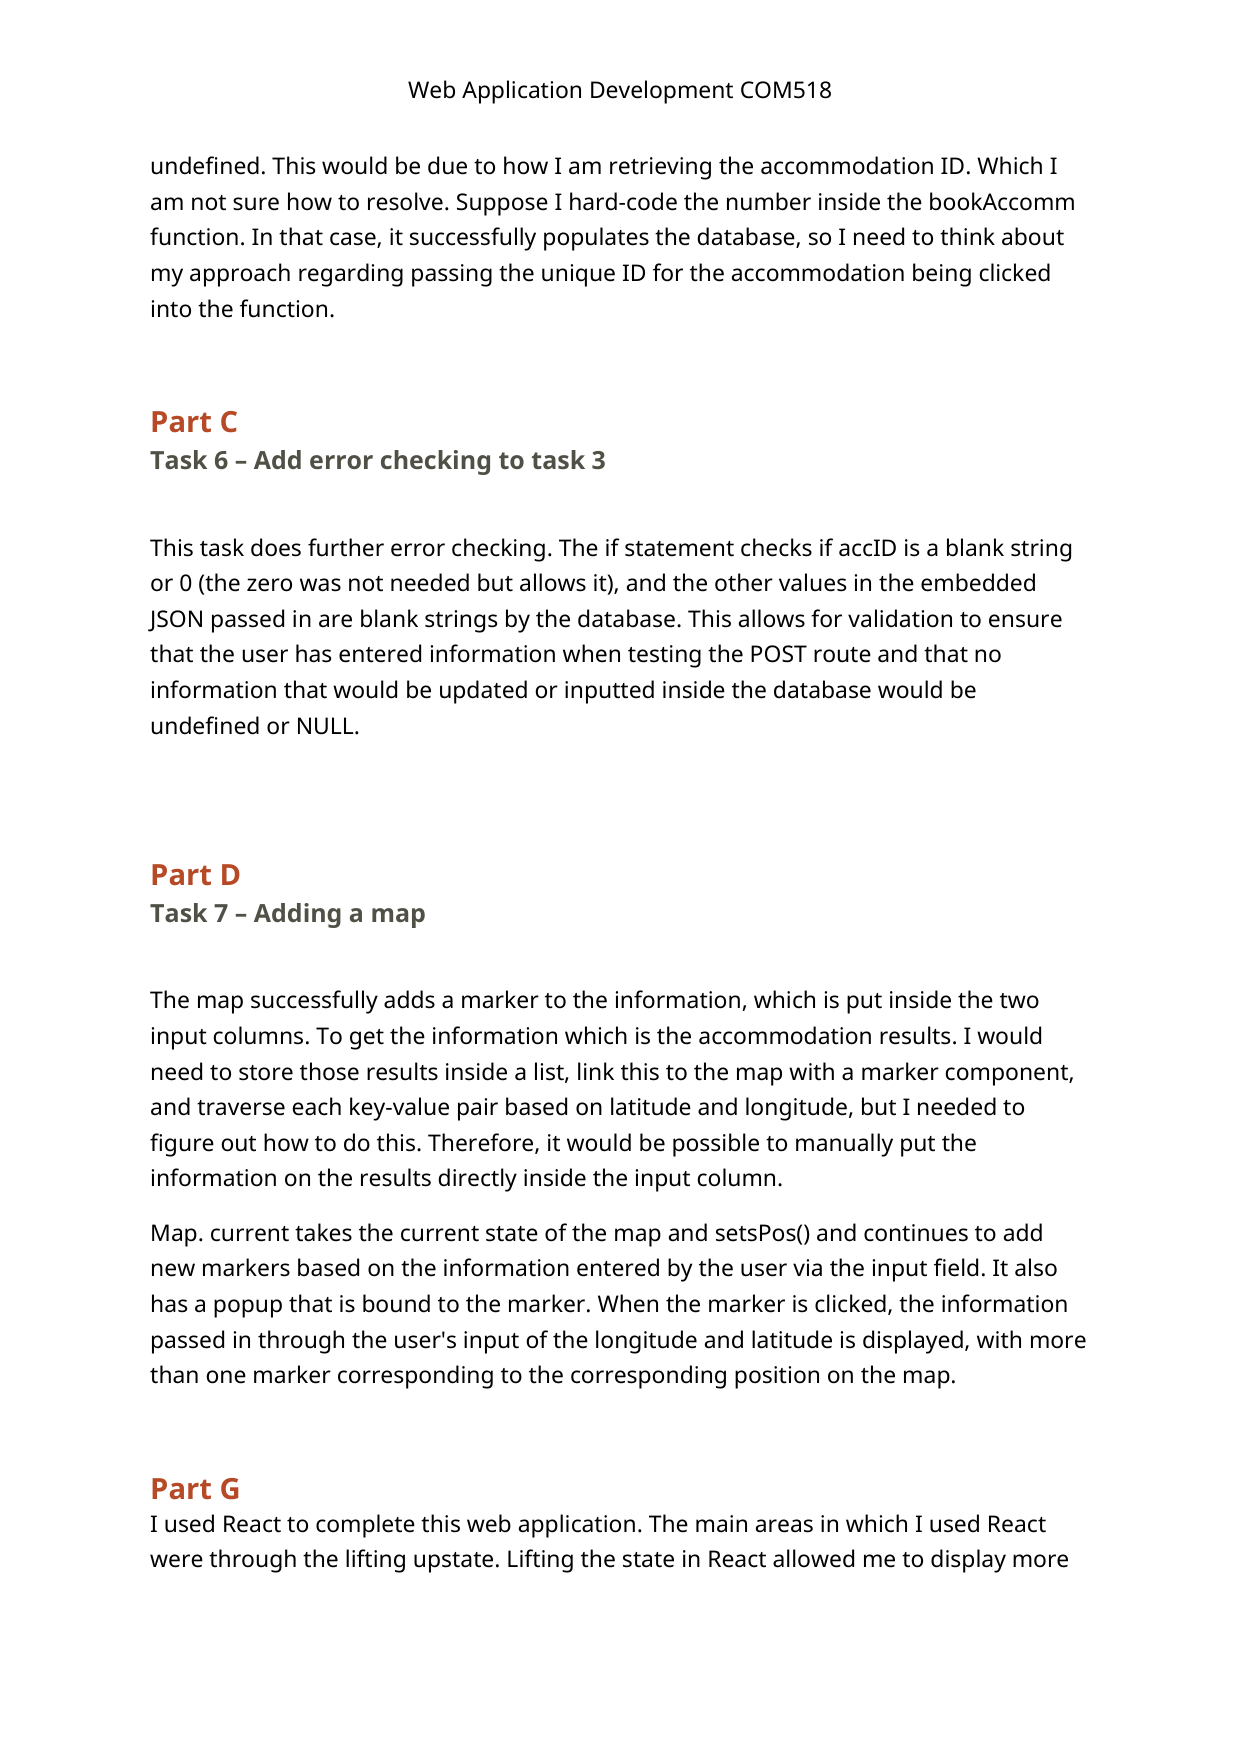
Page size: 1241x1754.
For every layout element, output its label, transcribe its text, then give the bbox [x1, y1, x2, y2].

text Map. current takes the current state of the map and setsPos() and continues to add new markers based on the information entered by the user via the input field. It also has a popup that is bound to the marker. When the marker is clicked, the information passed in through the user's input of the longitude and latitude is displayed, with more than one marker corresponding to the corresponding position on the map. [150, 1217, 1090, 1390]
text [150, 1508, 1090, 1574]
subtitle Task 6 – Add error checking to task 3 [150, 443, 1090, 477]
subtitle Part C [150, 401, 1090, 441]
text This task does further error checking. The if statement checks if accID is a blank string or 0 (the zero was not needed but allows it), and the other values in the embedded JSON passed in are blank strings by the database. This allows for validation to ensure that the user has entered information when testing the POST route and that no information that would be updated or inputted inside the database would be undefined or NULL. [150, 531, 1090, 776]
text The map successfully adds a marker to the information, which is put inside the two input columns. To get the information which is the accommodation results. I would need to store those results inside a list, link this to the map with a marker component, and traverse each key-value pair based on latitude and longitude, but I needed to figure out how to do this. Therefore, it would be possible to manually put the information on the results directly inside the input column. [150, 984, 1090, 1193]
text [150, 150, 1090, 324]
subtitle Part D [150, 854, 1090, 894]
subtitle Task 7 – Adding a map [150, 896, 1090, 930]
subtitle Part G [150, 1468, 1090, 1508]
